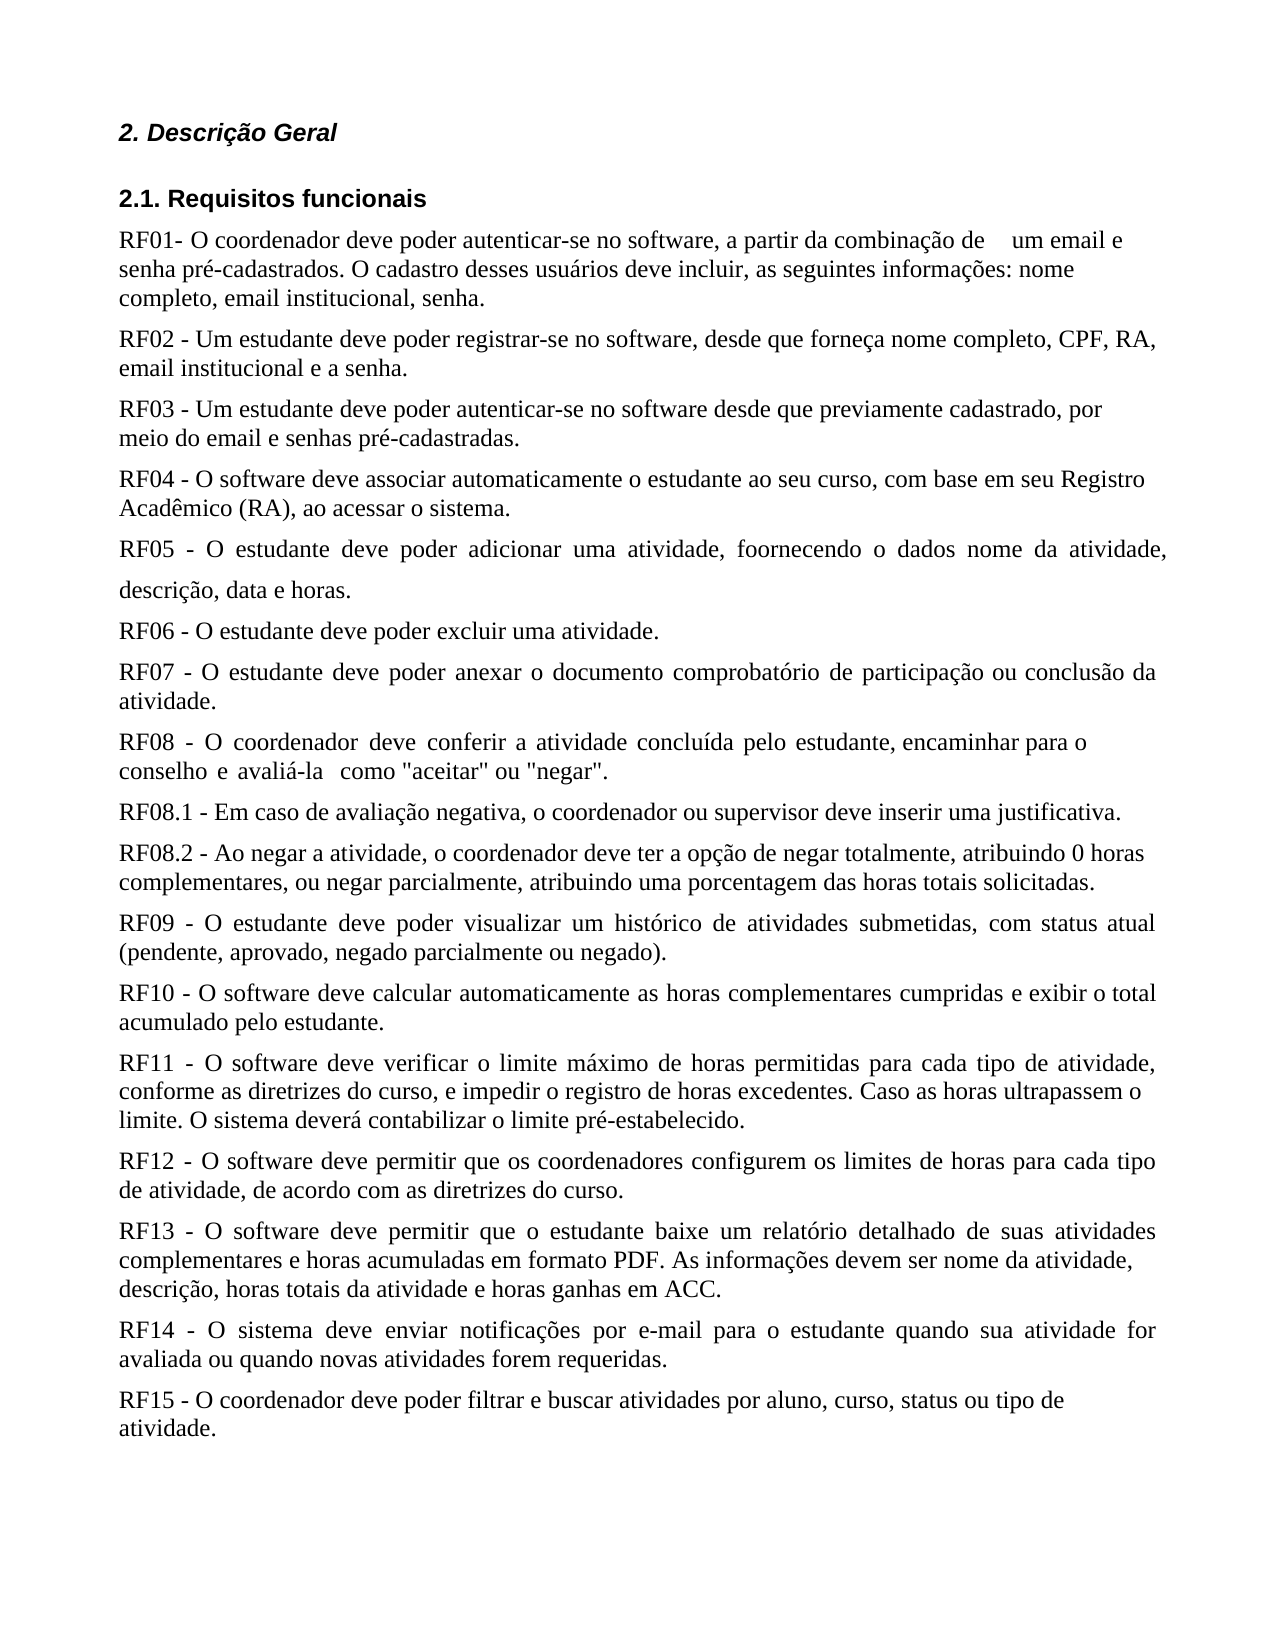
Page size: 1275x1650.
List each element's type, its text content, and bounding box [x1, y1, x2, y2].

subtitle Requisitos funcionais [119, 184, 1179, 213]
text RF14 - O sistema deve enviar notificações por e-mail para o estudante quando sua atividade for avaliada ou quando novas atividades forem requeridas. [119, 1315, 1179, 1372]
text RF09 - O estudante deve poder visualizar um histórico de atividades submetidas, com status atual (pendente, aprovado, negado parcialmente ou negado). [119, 908, 1179, 965]
text RF08 - O coordenador deve conferir a atividade concluída pelo estudante, encaminhar para o conselho e avaliá-la como "aceitar" ou "negar". [119, 727, 1179, 784]
text RF13 - O software deve permitir que o estudante baixe um relatório detalhado de suas atividades complementares e horas acumuladas em formato PDF. As informações devem ser nome da atividade, descrição, horas totais da atividade e horas ganhas em ACC. [119, 1216, 1158, 1302]
text RF07 - O estudante deve poder anexar o documento comprobatório de participação ou conclusão da atividade. [119, 657, 1179, 714]
text RF11 - O software deve verificar o limite máximo de horas permitidas para cada tipo de atividade, conforme as diretrizes do curso, e impedir o registro de horas excedentes. Caso as horas ultrapassem o limite. O sistema deverá contabilizar o limite pré-estabelecido. [119, 1048, 1179, 1134]
text RF08.1 - Em caso de avaliação negativa, o coordenador ou supervisor deve inserir uma justificativa. [119, 797, 1179, 826]
text RF12 - O software deve permitir que os coordenadores configurem os limites de horas para cada tipo de atividade, de acordo com as diretrizes do curso. [119, 1146, 1167, 1204]
text RF01- O coordenador deve poder autenticar-se no software, a partir da combinação de um email e senha pré-cadastrados. O cadastro desses usuários deve incluir, as seguintes informações: nome completo, email institucional, senha. [119, 226, 1179, 312]
list Descrição Geral [119, 118, 1179, 147]
text RF08.2 - Ao negar a atividade, o coordenador deve ter a opção de negar totalmente, atribuindo 0 horas complementares, ou negar parcialmente, atribuindo uma porcentagem das horas totais solicitadas. [119, 838, 1179, 896]
text RF05 - O estudante deve poder adicionar uma atividade, foornecendo o dados nome da atividade, descrição, data e horas. [119, 534, 1168, 604]
text RF06 - O estudante deve poder excluir uma atividade. [119, 616, 1179, 645]
text RF03 - Um estudante deve poder autenticar-se no software desde que previamente cadastrado, por meio do email e senhas pré-cadastradas. [119, 394, 1158, 452]
text RF02 - Um estudante deve poder registrar-se no software, desde que forneça nome completo, CPF, RA, email institucional e a senha. [119, 324, 1159, 382]
text RF04 - O software deve associar automaticamente o estudante ao seu curso, com base em seu Registro Acadêmico (RA), ao acessar o sistema. [119, 464, 1179, 521]
text RF10 - O software deve calcular automaticamente as horas complementares cumpridas e exibir o total acumulado pelo estudante. [119, 978, 1179, 1035]
text RF15 - O coordenador deve poder filtrar e buscar atividades por aluno, curso, status ou tipo de atividade. [119, 1385, 1157, 1442]
